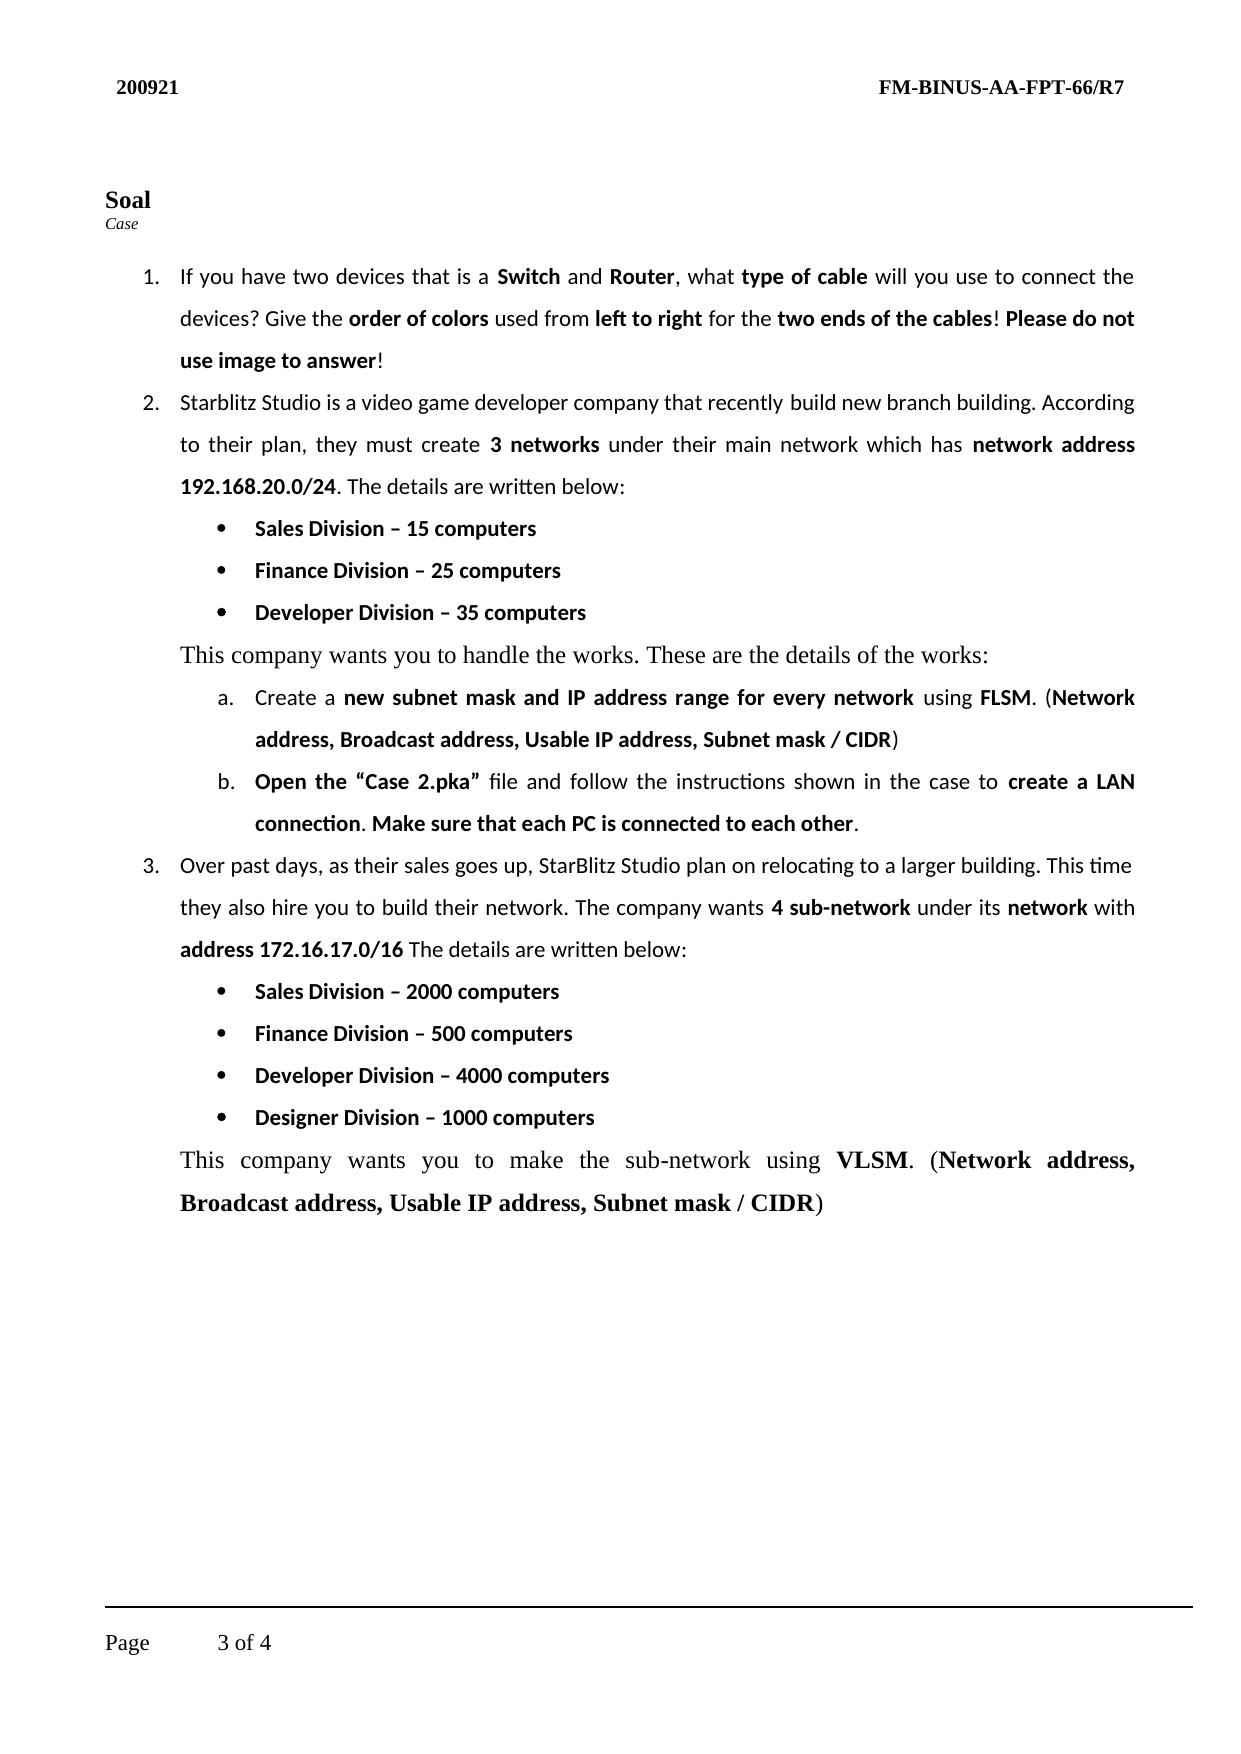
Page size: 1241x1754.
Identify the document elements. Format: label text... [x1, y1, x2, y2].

list Open the “Case 2.pka” file and follow the instructions shown in the case to create a LAN connection. Make sure that each PC is connected to each other. [217, 767, 1135, 837]
text This company wants you to make the sub-network using VLSM. (Network address, Broadcast address, Usable IP address, Subnet mask / CIDR) [180, 1145, 1135, 1217]
list Finance Division – 25 computers [217, 556, 1135, 584]
subtitle Soal [105, 185, 1135, 214]
list Developer Division – 35 computers [217, 598, 1135, 626]
list Sales Division – 2000 computers [217, 977, 1135, 1005]
text This company wants you to handle the works. These are the details of the works: [180, 640, 1135, 668]
list Create a new subnet mask and IP address range for every network using FLSM. (Network address, Broadcast address, Usable IP address, Subnet mask / CIDR) [217, 683, 1135, 753]
list Finance Division – 500 computers [217, 1019, 1135, 1047]
list Starblitz Studio is a video game developer company that recently build new branch building. According to their plan, they must create 3 networks under their main network which has network address 192.168.20.0/24. The details are written below: [142, 388, 1135, 500]
list If you have two devices that is a Switch and Router, what type of cable will you use to connect the devices? Give the order of colors used from left to right for the two ends of the cables! Please do not use image to answer! [142, 262, 1135, 374]
list Sales Division – 15 computers [217, 514, 1135, 542]
text Case [105, 214, 1135, 233]
list Designer Division – 1000 computers [217, 1103, 1135, 1131]
list Developer Division – 4000 computers [217, 1061, 1135, 1089]
list Over past days, as their sales goes up, StarBlitz Studio plan on relocating to a larger building. This time they also hire you to build their network. The company wants 4 sub-network under its network with address 172.16.17.0/16 The details are written below: [142, 851, 1135, 963]
